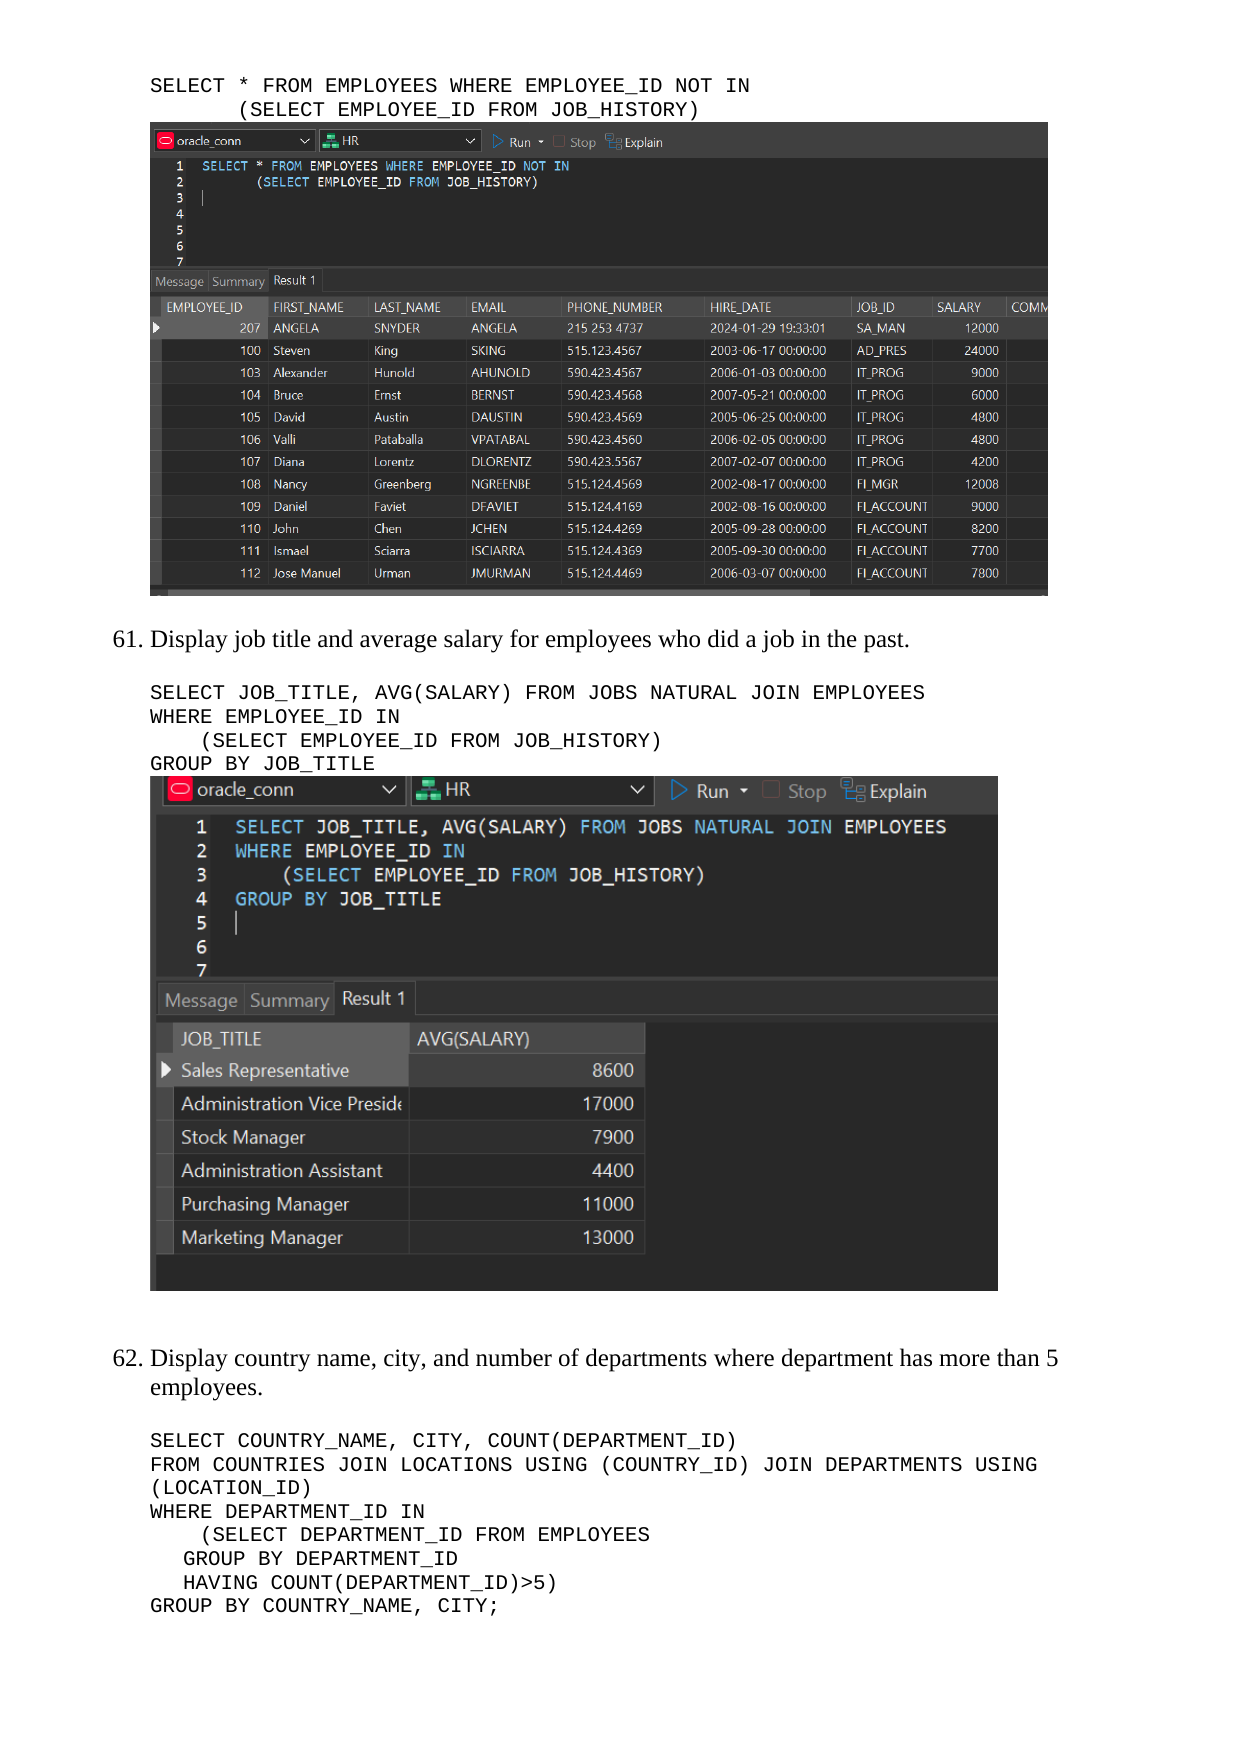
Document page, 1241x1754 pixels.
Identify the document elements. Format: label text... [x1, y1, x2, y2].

text FROM COUNTRIES JOIN LOCATIONS USING (COUNTRY_ID) JOIN DEPARTMENTS USING (LOCATION_ID) [150, 1453, 1165, 1501]
list Display job title and average salary for employees who did a job in the past. [112, 624, 1165, 653]
text HAVING COUNT(DEPARTMENT_ID)>5) [150, 1572, 1165, 1595]
text GROUP BY COUNTRY_NAME, CITY; [150, 1595, 1165, 1619]
text (SELECT DEPARTMENT_ID FROM EMPLOYEES [150, 1524, 1165, 1548]
text WHERE EMPLOYEE_ID IN [150, 706, 1165, 729]
text SELECT * FROM EMPLOYEES WHERE EMPLOYEE_ID NOT IN [150, 75, 1165, 99]
text GROUP BY DEPARTMENT_ID [150, 1548, 1165, 1572]
picture [150, 776, 998, 1291]
list Display country name, city, and number of departments where department has more than 5 employees. [112, 1343, 1165, 1401]
picture [150, 122, 1048, 596]
text (SELECT EMPLOYEE_ID FROM JOB_HISTORY) [150, 729, 1165, 753]
text GROUP BY JOB_TITLE [150, 753, 1165, 777]
text SELECT JOB_TITLE, AVG(SALARY) FROM JOBS NATURAL JOIN EMPLOYEES [150, 682, 1165, 706]
text (SELECT EMPLOYEE_ID FROM JOB_HISTORY) [150, 99, 1165, 122]
text SELECT COUNTRY_NAME, CITY, COUNT(DEPARTMENT_ID) [150, 1430, 1165, 1453]
text WHERE DEPARTMENT_ID IN [150, 1501, 1165, 1524]
